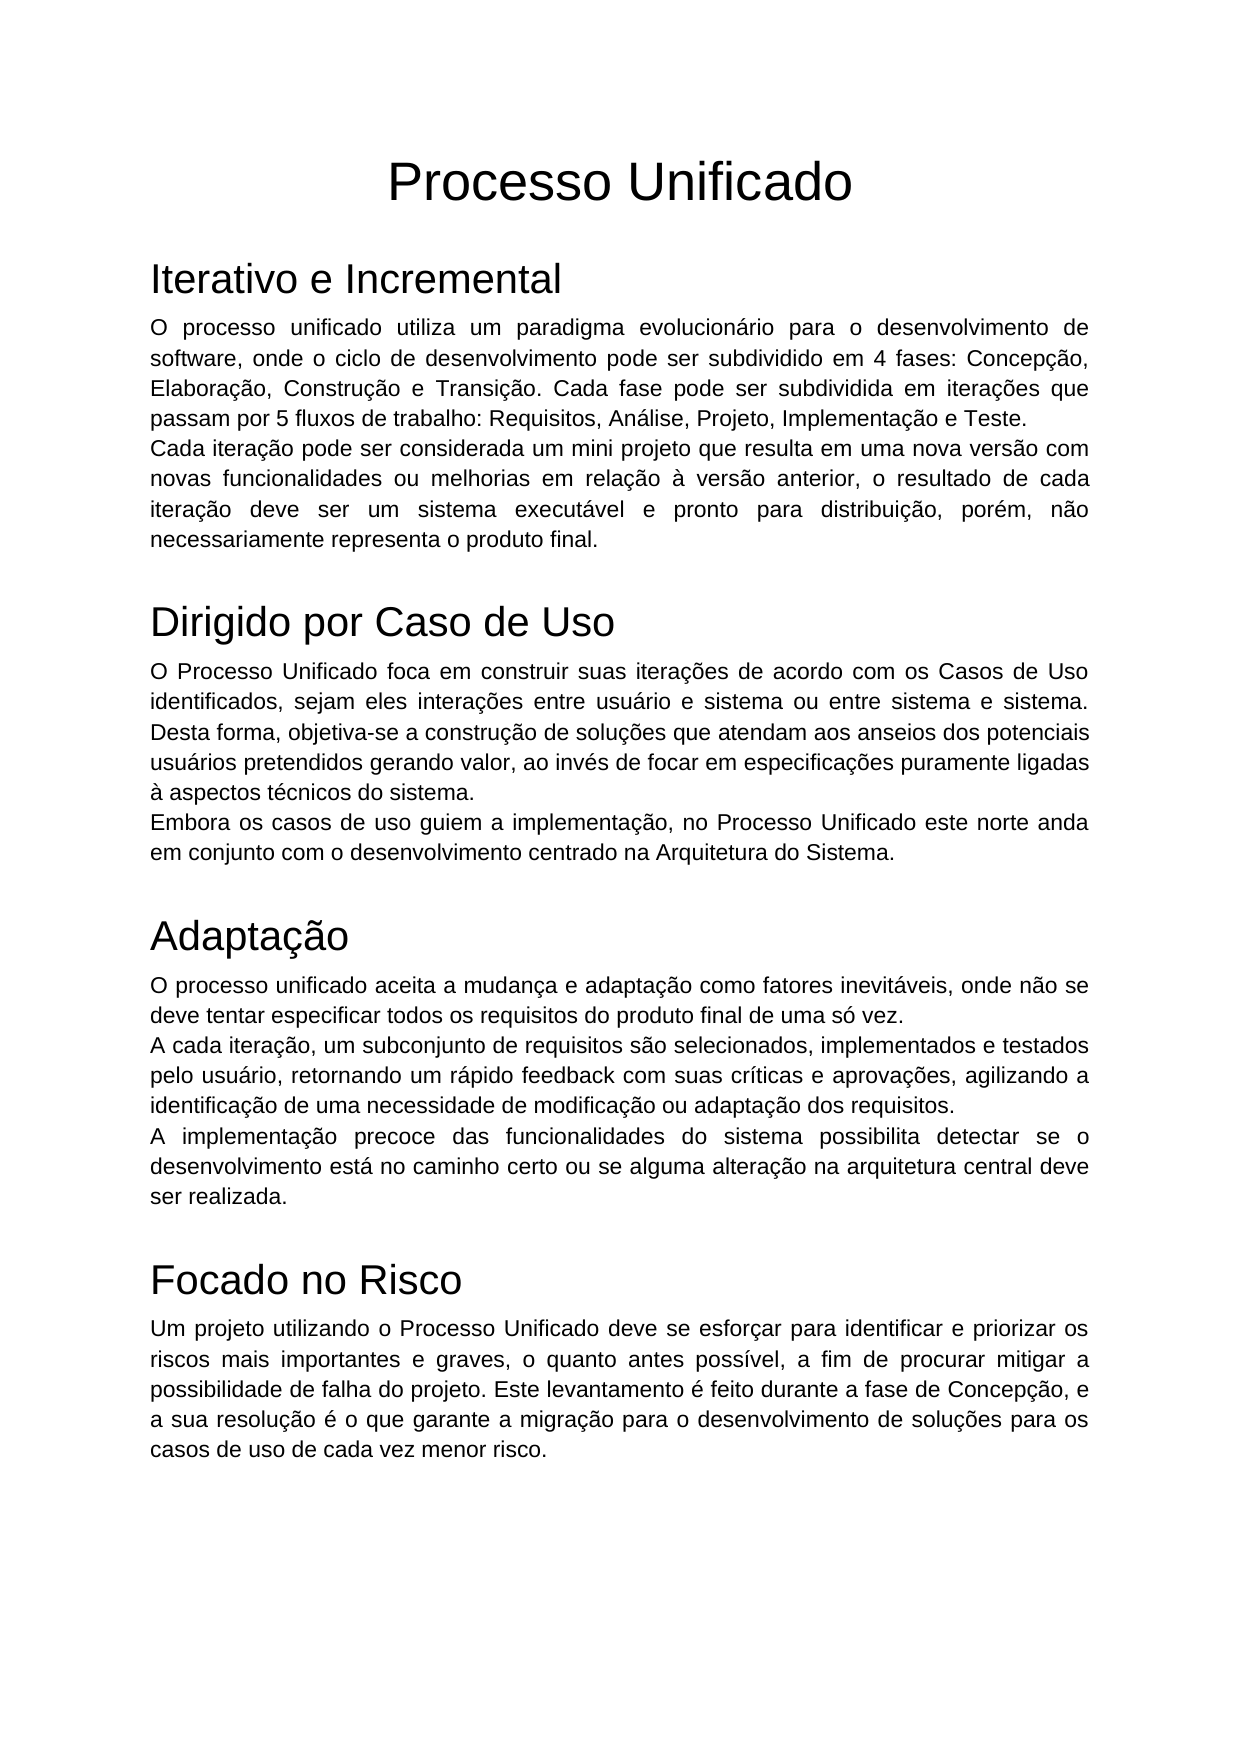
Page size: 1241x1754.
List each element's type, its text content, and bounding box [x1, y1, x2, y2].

text Um projeto utilizando o Processo Unificado deve se esforçar para identificar e priorizar os riscos mais importantes e graves, o quanto antes possível, a fim de procurar mitigar a possibilidade de falha do projeto. Este levantamento é feito durante a fase de Concepção, e a sua resolução é o que garante a migração para o desenvolvimento de soluções para os casos de uso de cada vez menor risco. [150, 1315, 1090, 1463]
title Processo Unificado [150, 150, 1090, 212]
subtitle Adaptação [150, 911, 1090, 959]
text O Processo Unificado foca em construir suas iterações de acordo com os Casos de Uso identificados, sejam eles interações entre usuário e sistema ou entre sistema e sistema. Desta forma, objetiva-se a construção de soluções que atendam aos anseios dos potenciais usuários pretendidos gerando valor, ao invés de focar em especificações puramente ligadas à aspectos técnicos do sistema. [150, 658, 1090, 805]
text Cada iteração pode ser considerada um mini projeto que resulta em uma nova versão com novas funcionalidades ou melhorias em relação à versão anterior, o resultado de cada iteração deve ser um sistema executável e pronto para distribuição, porém, não necessariamente representa o produto final. [150, 435, 1090, 552]
text Embora os casos de uso guiem a implementação, no Processo Unificado este norte anda em conjunto com o desenvolvimento centrado na Arquitetura do Sistema. [150, 809, 1090, 866]
text A cada iteração, um subconjunto de requisitos são selecionados, implementados e testados pelo usuário, retornando um rápido feedback com suas críticas e aprovações, agilizando a identificação de uma necessidade de modificação ou adaptação dos requisitos. [150, 1032, 1090, 1119]
text A implementação precoce das funcionalidades do sistema possibilita detectar se o desenvolvimento está no caminho certo ou se alguma alteração na arquitetura central deve ser realizada. [150, 1123, 1090, 1209]
text O processo unificado aceita a mudança e adaptação como fatores inevitáveis, onde não se deve tentar especificar todos os requisitos do produto final de uma só vez. [150, 972, 1090, 1028]
subtitle Focado no Risco [150, 1255, 1090, 1303]
text O processo unificado utiliza um paradigma evolucionário para o desenvolvimento de software, onde o ciclo de desenvolvimento pode ser subdividido em 4 fases: Concepção, Elaboração, Construção e Transição. Cada fase pode ser subdividida em iterações que passam por 5 fluxos de trabalho: Requisitos, Análise, Projeto, Implementação e Teste. [150, 314, 1090, 431]
subtitle Dirigido por Caso de Uso [150, 598, 1090, 646]
subtitle Iterativo e Incremental [150, 254, 1090, 302]
